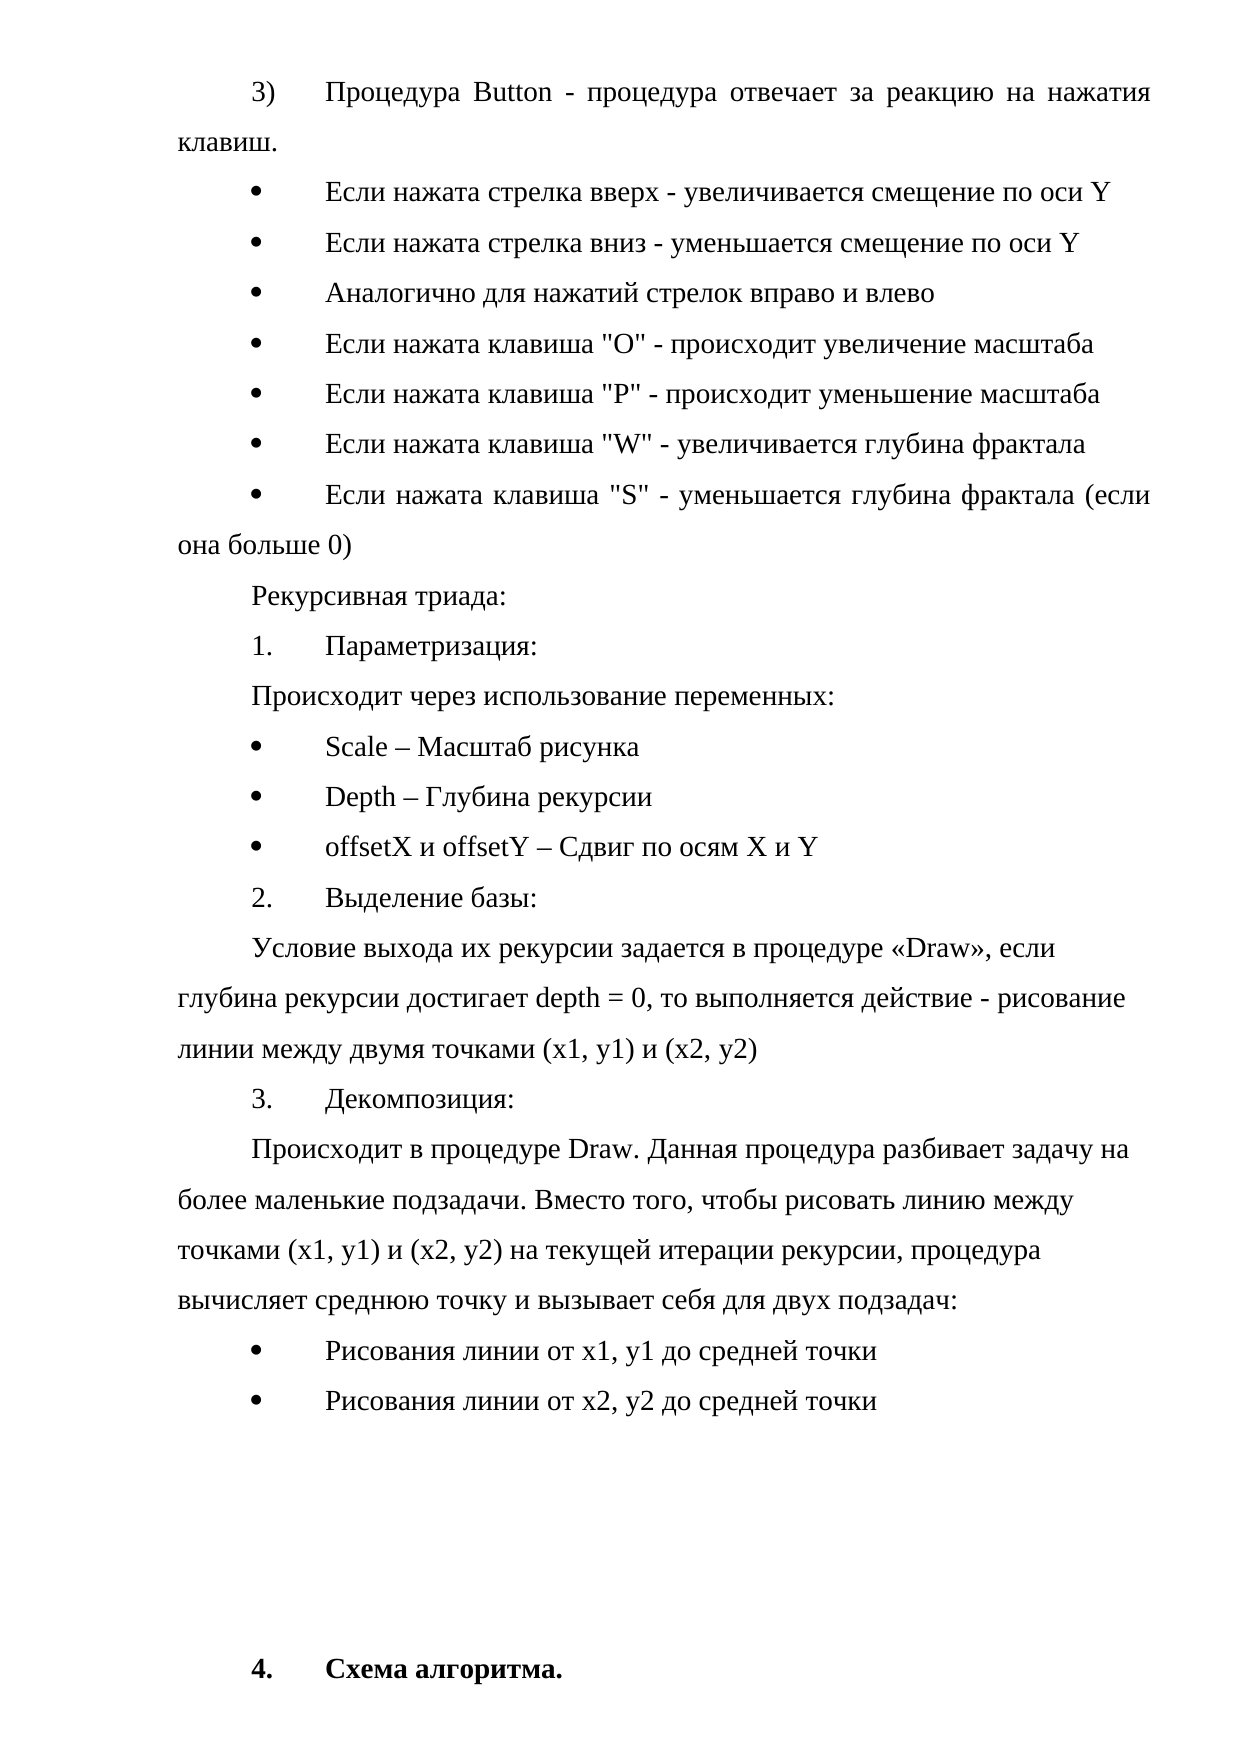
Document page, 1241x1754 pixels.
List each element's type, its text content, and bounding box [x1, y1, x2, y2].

list Рекурсивная триада: [177, 578, 1152, 611]
list Рисования линии от x1, y1 до средней точки [177, 1333, 1152, 1366]
list Если нажата клавиша "O" - происходит увеличение масштаба [177, 326, 1152, 359]
list Происходит через использование переменных: [177, 678, 1152, 712]
list Условие выхода их рекурсии задается в процедуре «Draw», если глубина рекурсии достигает depth = 0, то выполняется действие - рисование линии между двумя точками (x1, y1) и (x2, y2) [177, 930, 1152, 1064]
list Происходит в процедуре Draw. Данная процедура разбивает задачу на более маленькие подзадачи. Вместо того, чтобы рисовать линию между точками (x1, y1) и (x2, y2) на текущей итерации рекурсии, процедура вычисляет среднюю точку и вызывает себя для двух подзадач: [177, 1131, 1152, 1316]
list Процедура Button - процедура отвечает за реакцию на нажатия клавиш. [177, 74, 1152, 158]
list offsetX и offsetY – Сдвиг по осям X и Y [177, 829, 1152, 863]
list Scale – Масштаб рисунка [177, 729, 1152, 762]
list Схема алгоритма. [177, 1651, 1152, 1685]
list Декомпозиция: [177, 1081, 1152, 1115]
list Если нажата клавиша "P" - происходит уменьшение масштаба [177, 376, 1152, 410]
list Depth – Глубина рекурсии [177, 779, 1152, 813]
list Параметризация: [177, 628, 1152, 662]
list Если нажата стрелка вниз - уменьшается смещение по оси Y [177, 225, 1152, 258]
list Если нажата клавиша "W" - увеличивается глубина фрактала [177, 427, 1152, 460]
list Если нажата стрелка вверх - увеличивается смещение по оси Y [177, 174, 1152, 208]
list Выделение базы: [177, 880, 1152, 913]
list Аналогично для нажатий стрелок вправо и влево [177, 275, 1152, 309]
list Если нажата клавиша "S" - уменьшается глубина фрактала (если она больше 0) [177, 477, 1152, 561]
list Рисования линии от x2, y2 до средней точки [177, 1383, 1152, 1417]
